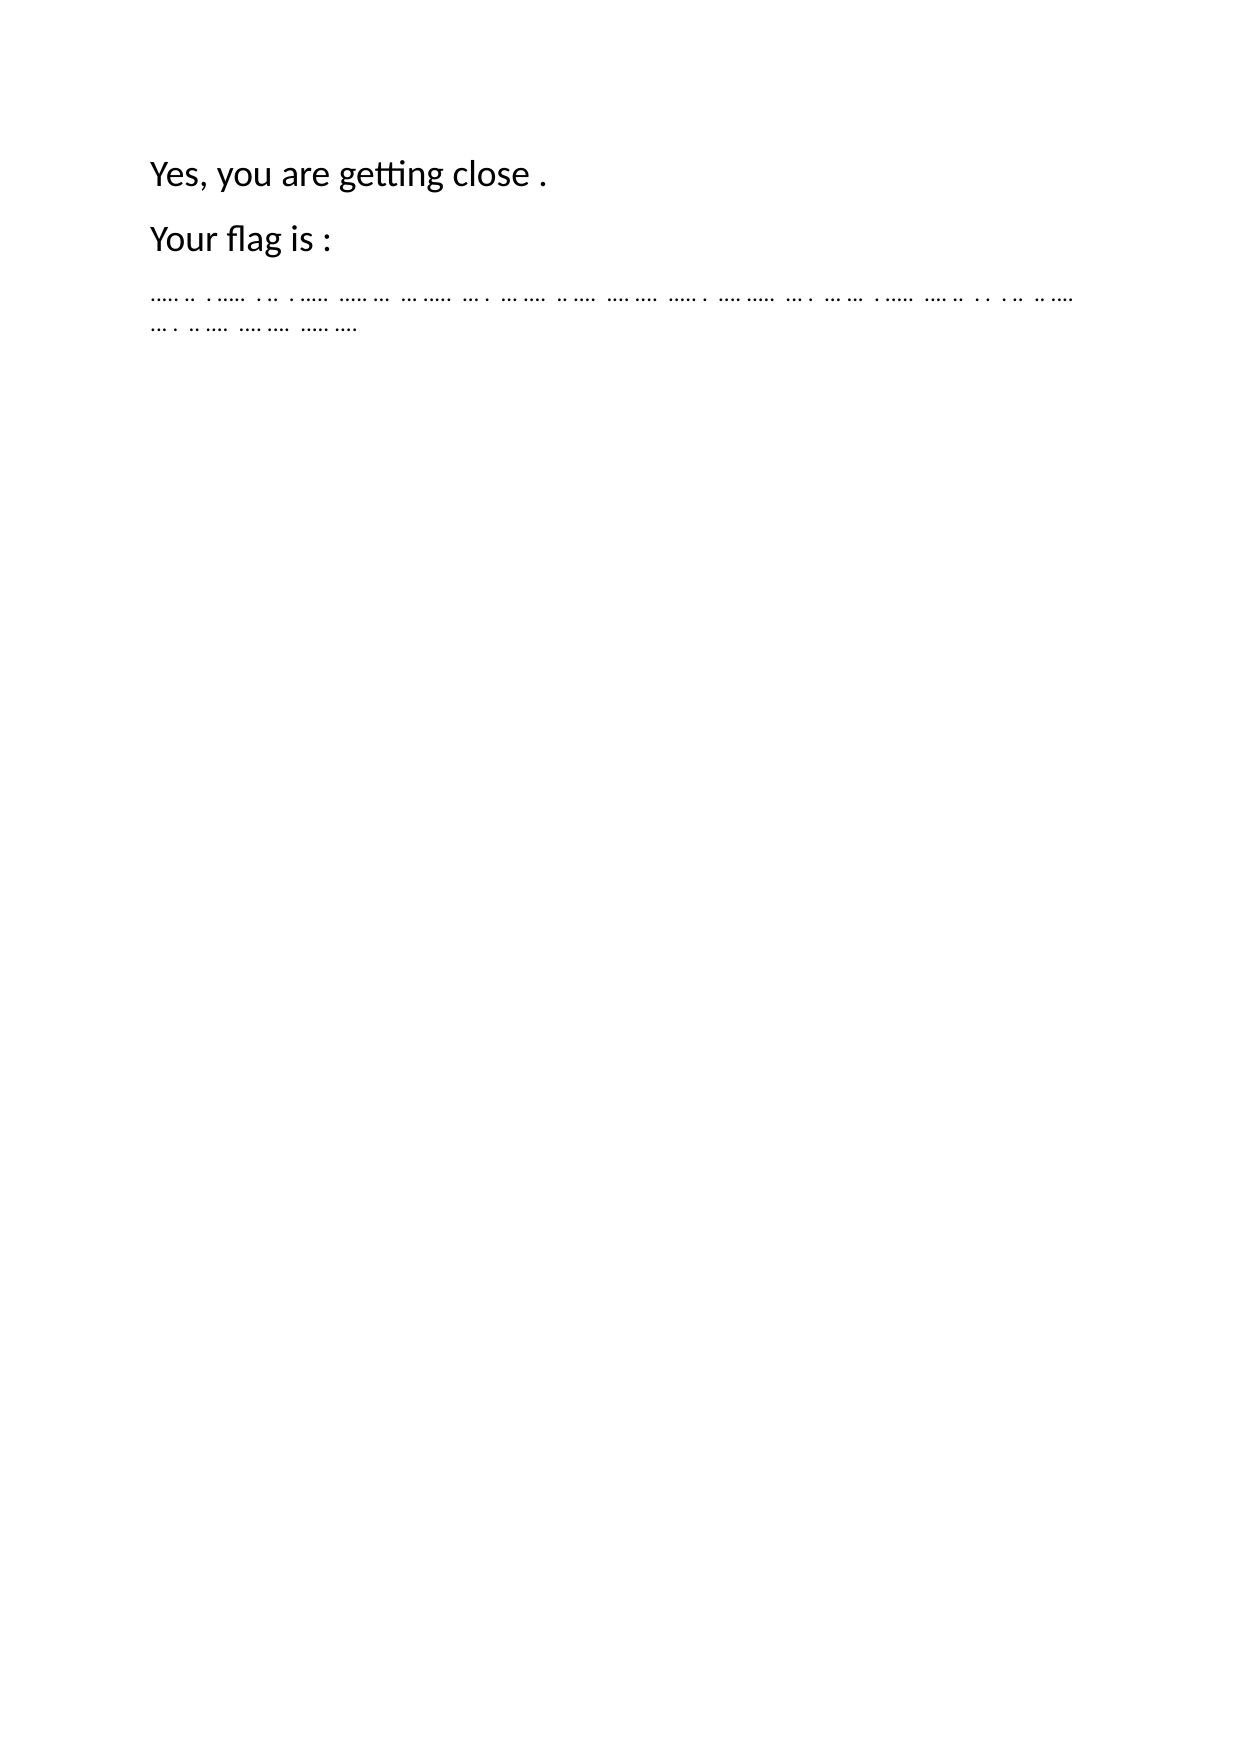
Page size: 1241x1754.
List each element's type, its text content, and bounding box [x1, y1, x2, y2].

text Yes, you are getting close . [150, 150, 1090, 196]
text ..... .. . ..... . .. . ..... ..... ... ... ..... ... . ... .... .. .... .... .... ..... . .... ..... ... . ... ... . ..... .... .. . . . .. .. .... ... . .. .... .... .... ..... .... [150, 279, 1090, 337]
text Your flag is : [150, 215, 1090, 261]
